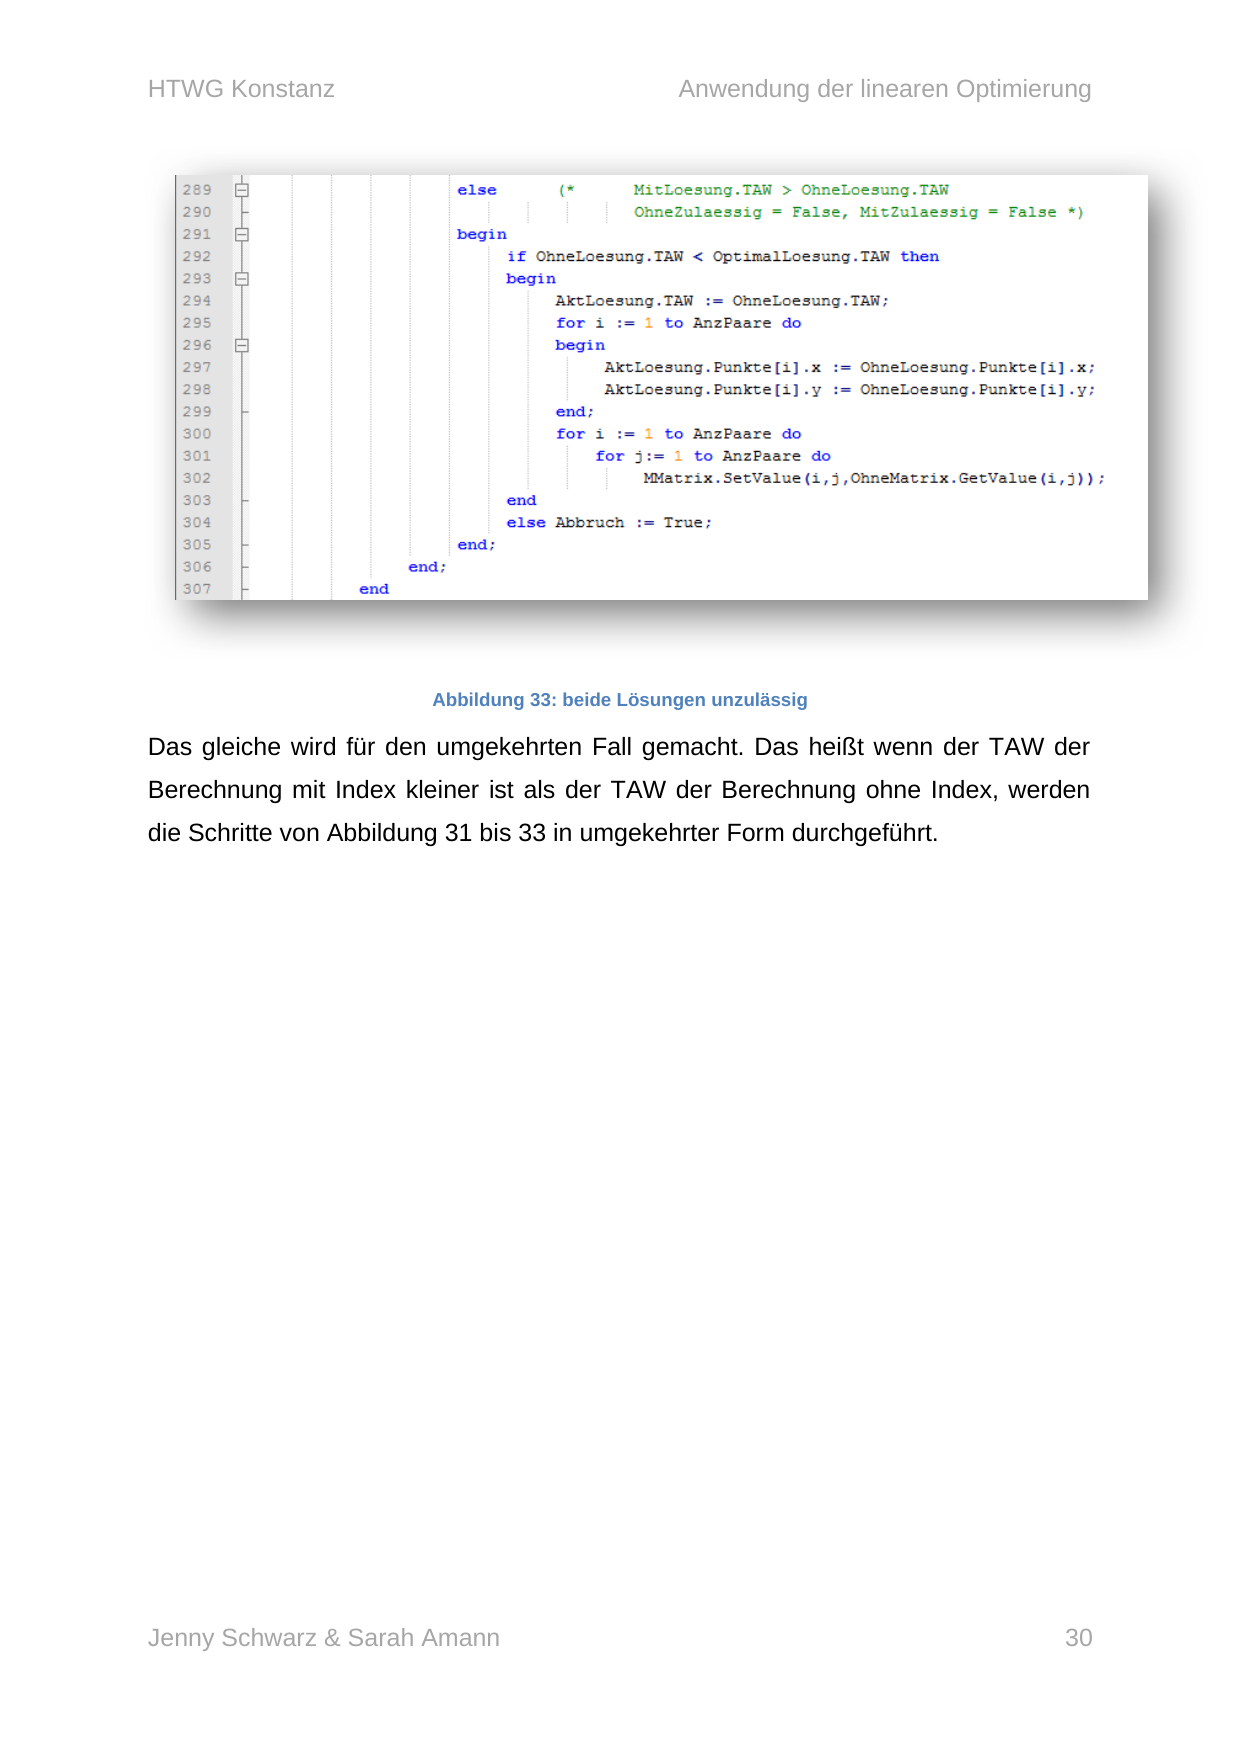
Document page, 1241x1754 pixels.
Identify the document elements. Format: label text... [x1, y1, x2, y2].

picture [175, 175, 1148, 600]
text Abbildung 33: beide Lösungen unzulässig [148, 689, 1093, 711]
text Das gleiche wird für den umgekehrten Fall gemacht. Das heißt wenn der TAW der Berechnung mit Index kleiner ist als der TAW der Berechnung ohne Index, werden die Schritte von Abbildung 31 bis 33 in umgekehrter Form durchgeführt. [148, 732, 1093, 847]
